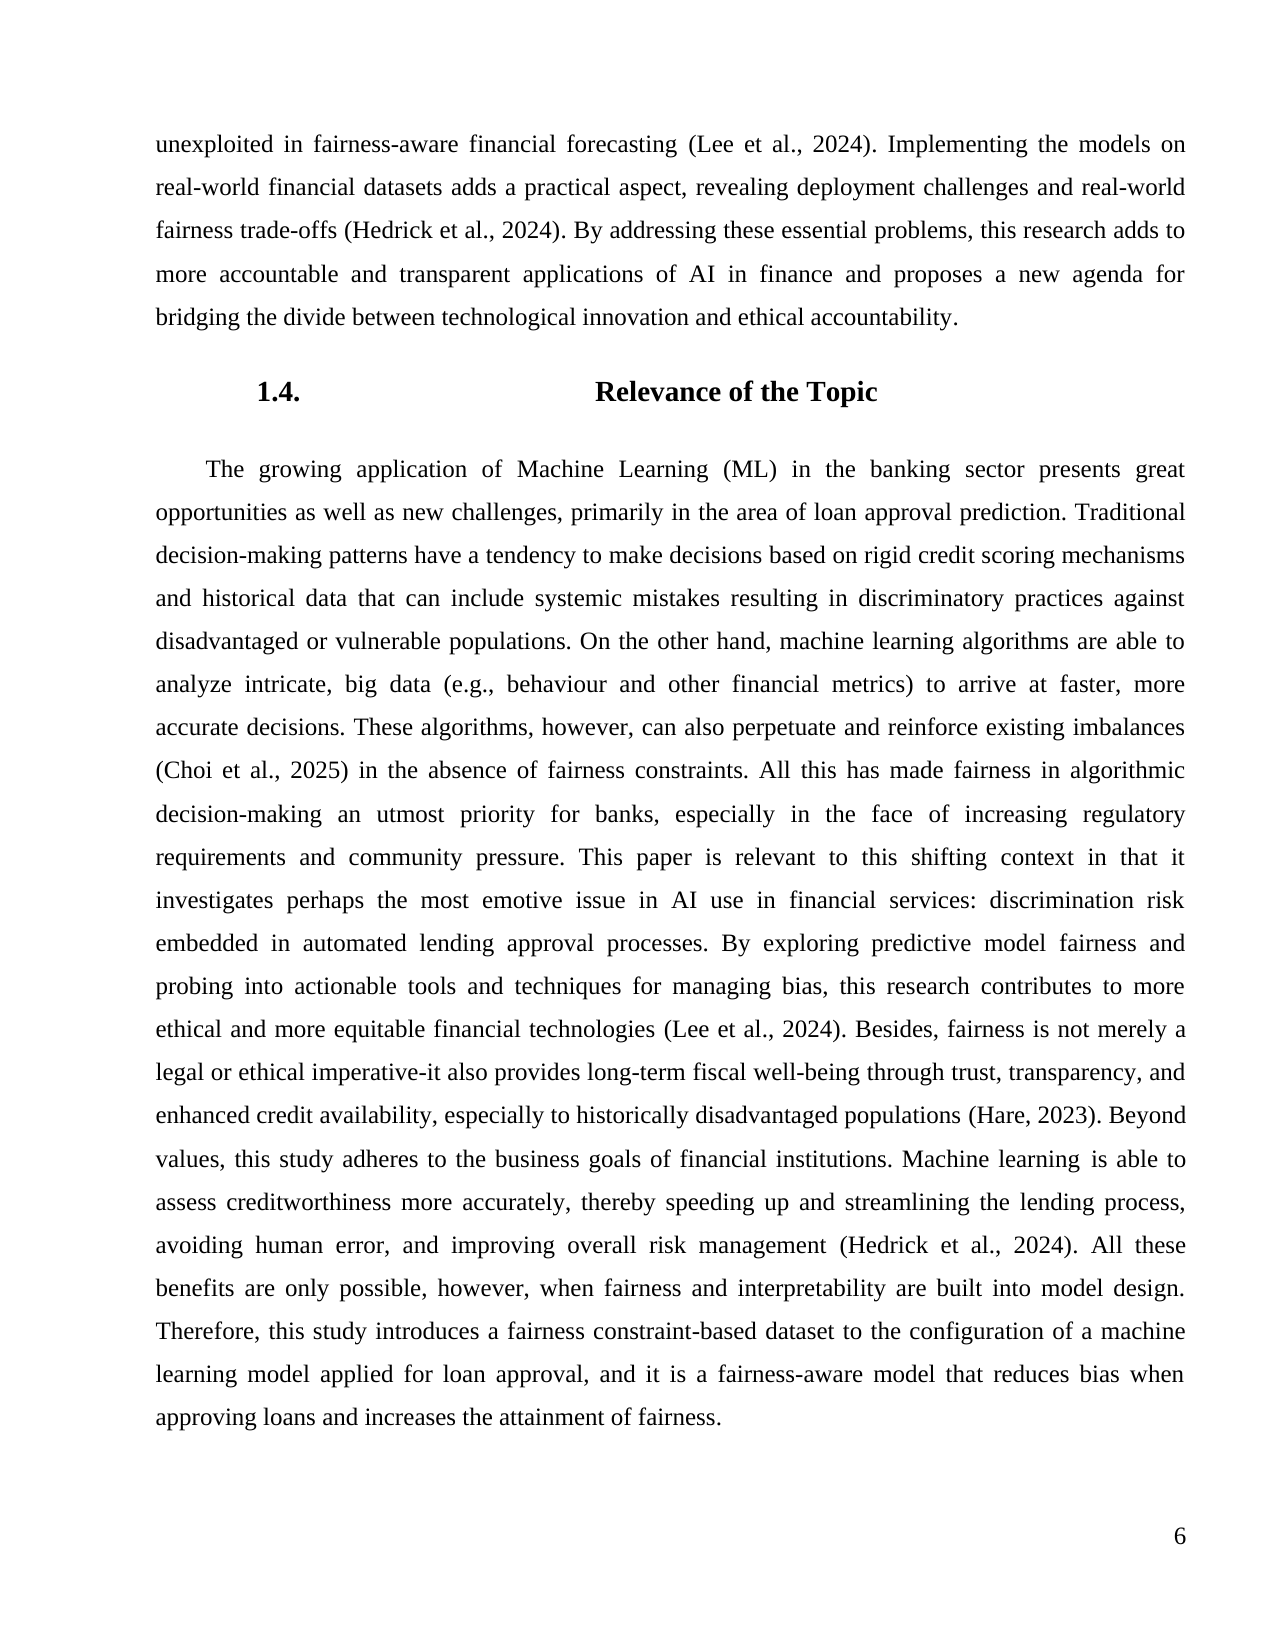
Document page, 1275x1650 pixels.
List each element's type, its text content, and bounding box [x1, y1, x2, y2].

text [155, 129, 1186, 331]
subtitle Relevance of the Topic [181, 374, 1186, 408]
text The growing application of Machine Learning (ML) in the banking sector presents great opportunities as well as new challenges, primarily in the area of loan approval prediction. Traditional decision-making patterns have a tendency to make decisions based on rigid credit scoring mechanisms and historical data that can include systemic mistakes resulting in discriminatory practices against disadvantaged or vulnerable populations. On the other hand, machine learning algorithms are able to analyze intricate, big data (e.g., behaviour and other financial metrics) to arrive at faster, more accurate decisions. These algorithms, however, can also perpetuate and reinforce existing imbalances in the absence of fairness constraints. All this has made fairness in algorithmic decision-making an utmost priority for banks, especially in the face of increasing regulatory requirements and community pressure. This paper is relevant to this shifting context in that it investigates perhaps the most emotive issue in AI use in financial services: discrimination risk embedded in automated lending approval processes. By exploring predictive model fairness and probing into actionable tools and techniques for managing bias, this research contributes to more ethical and more equitable financial technologies . Besides, fairness is not merely a legal or ethical imperative-it also provides long-term fiscal well-being through trust, transparency, and enhanced credit availability, especially to historically disadvantaged populations . Beyond values, this study adheres to the business goals of financial institutions. Machine learning is able to assess creditworthiness more accurately, thereby speeding up and streamlining the lending process, avoiding human error, and improving overall risk management . All these benefits are only possible, however, when fairness and interpretability are built into model design. Therefore, this study introduces a fairness constraint-based dataset to the configuration of a machine learning model applied for loan approval, and it is a fairness-aware model that reduces bias when approving loans and increases the attainment of fairness. [155, 454, 1186, 1431]
